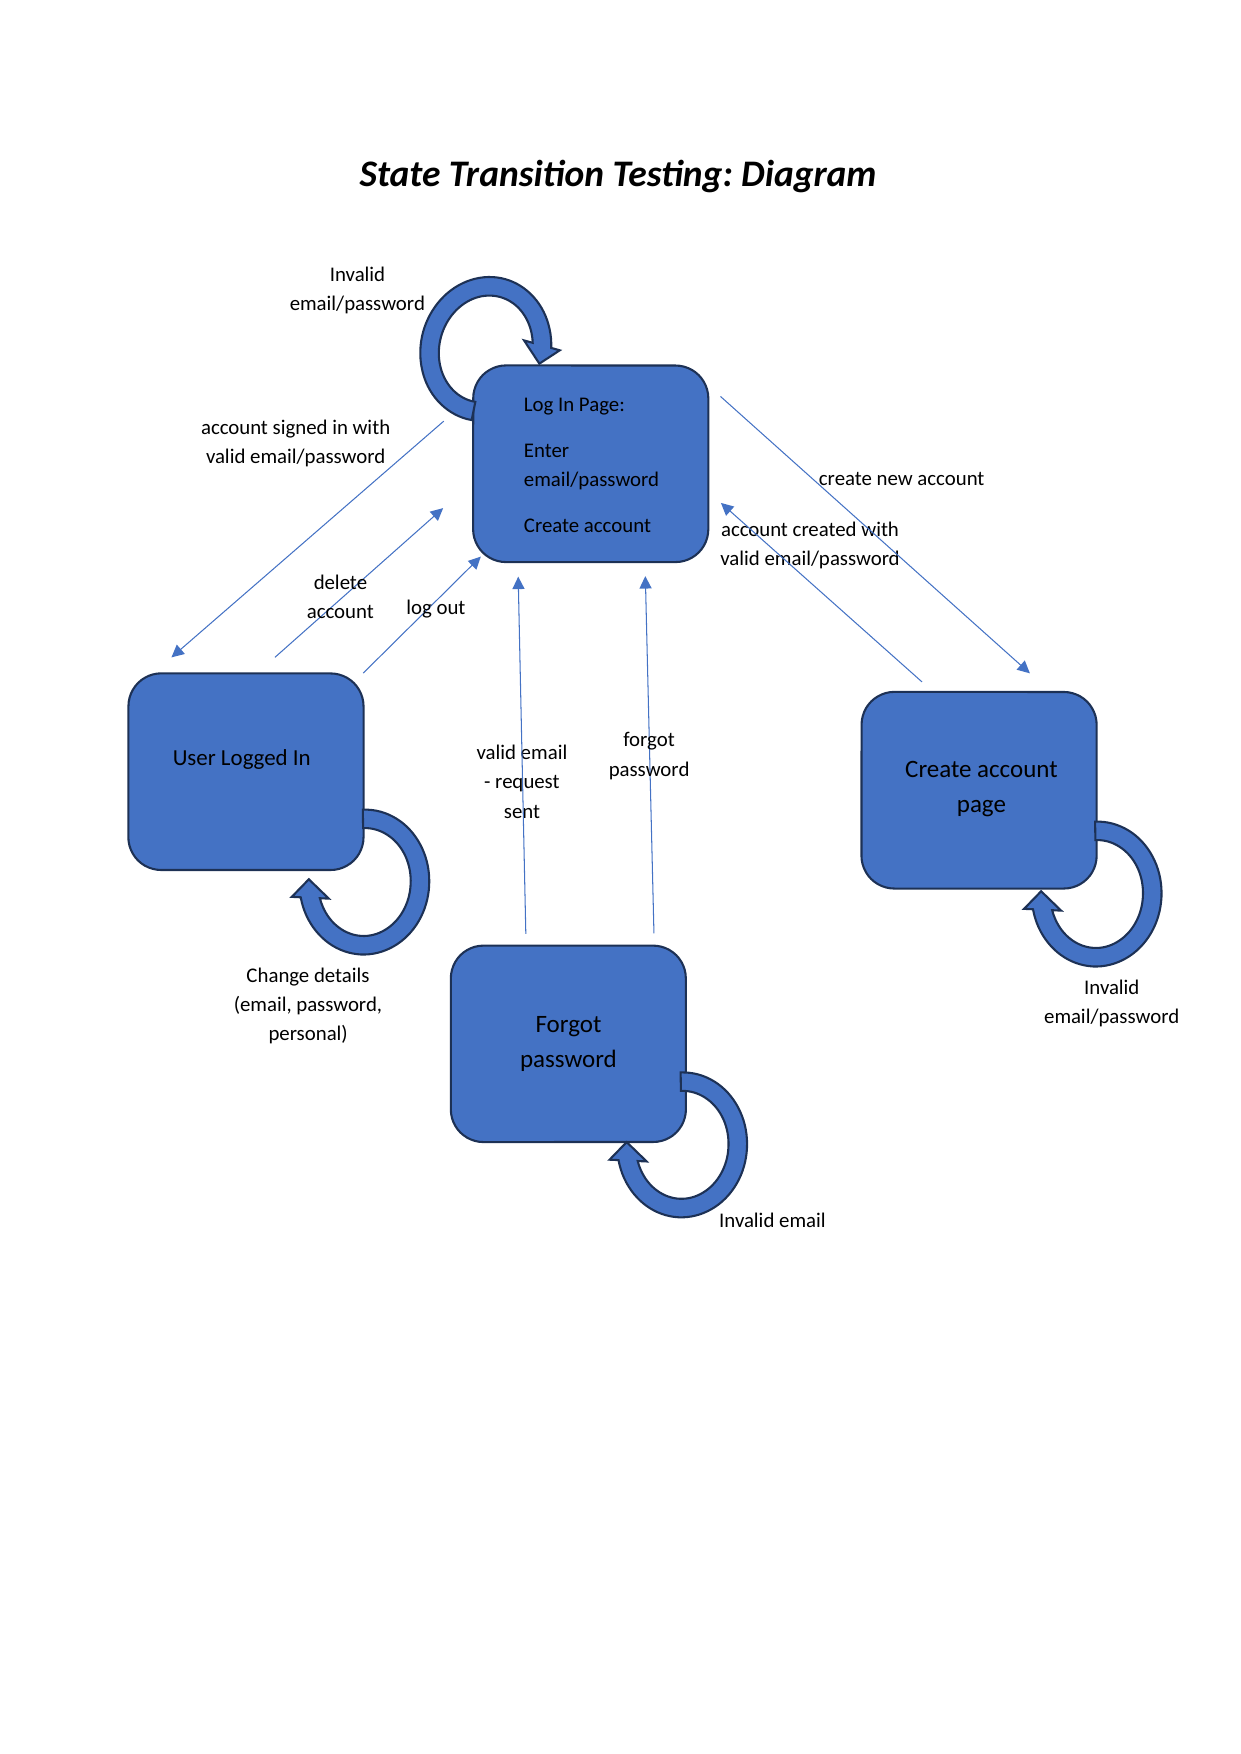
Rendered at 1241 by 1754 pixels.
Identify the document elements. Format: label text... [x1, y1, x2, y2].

text State Transition Testing: Diagram [150, 150, 1090, 196]
